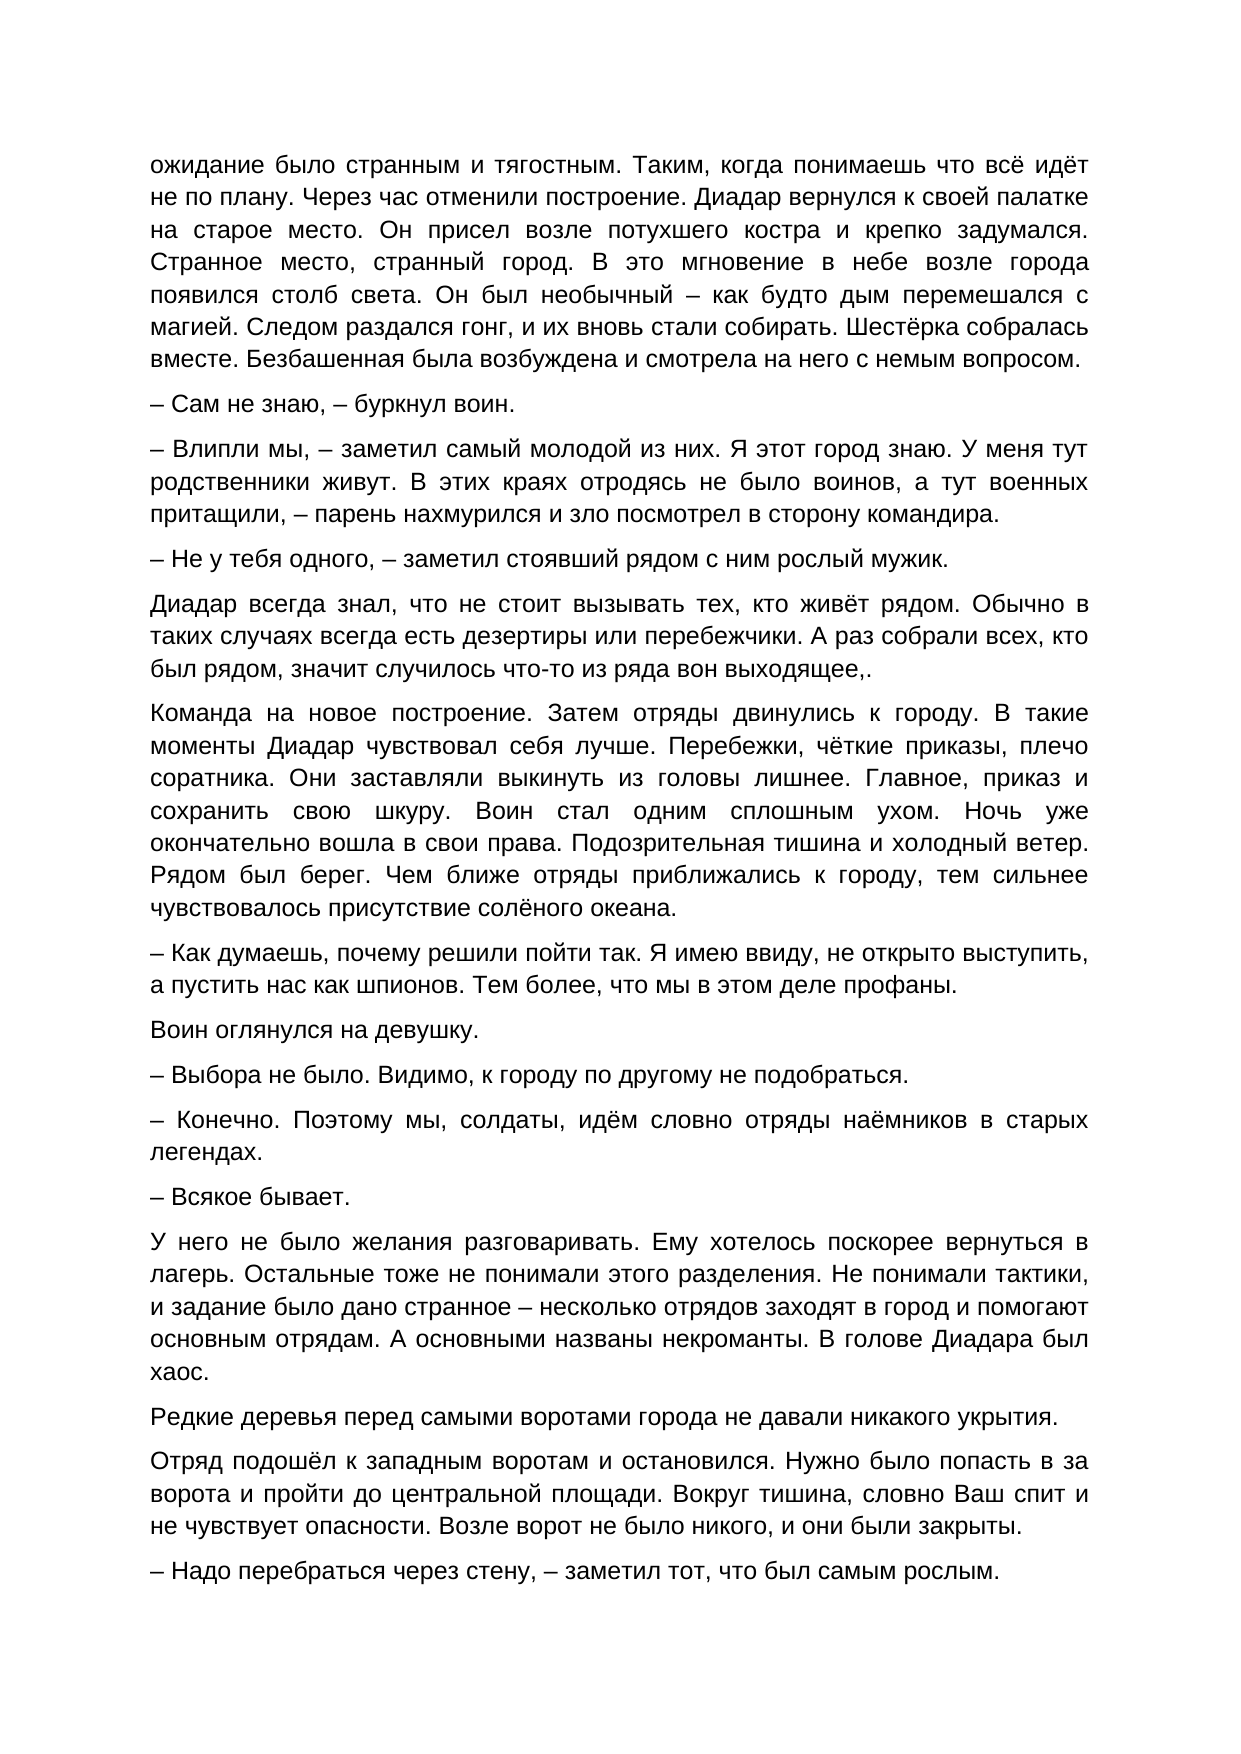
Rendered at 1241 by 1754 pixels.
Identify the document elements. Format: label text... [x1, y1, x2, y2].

text Редкие деревья перед самыми воротами города не давали никакого укрытия. [150, 1401, 1090, 1430]
text – Конечно. Поэтому мы, солдаты, идём словно отряды наёмников в старых легендах. [150, 1105, 1090, 1166]
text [150, 150, 1090, 373]
text Команда на новое построение. Затем отряды двинулись к городу. В такие моменты Диадар чувствовал себя лучше. Перебежки, чёткие приказы, плечо соратника. Они заставляли выкинуть из головы лишнее. Главное, приказ и сохранить свою шкуру. Воин стал одним сплошным ухом. Ночь уже окончательно вошла в свои права. Подозрительная тишина и холодный ветер. Рядом был берег. Чем ближе отряды приближались к городу, тем сильнее чувствовалось присутствие солёного океана. [150, 698, 1090, 922]
text – Как думаешь, почему решили пойти так. Я имею ввиду, не открыто выступить, а пустить нас как шпионов. Тем более, что мы в этом деле профаны. [150, 938, 1090, 999]
text Отряд подошёл к западным воротам и остановился. Нужно было попасть в за ворота и пройти до центральной площади. Вокруг тишина, словно Ваш спит и не чувствует опасности. Возле ворот не было никого, и они были закрыты. [150, 1446, 1090, 1540]
text Воин оглянулся на девушку. [150, 1015, 1090, 1044]
text У него не было желания разговаривать. Ему хотелось поскорее вернуться в лагерь. Остальные тоже не понимали этого разделения. Не понимали тактики, и задание было дано странное – несколько отрядов заходят в город и помогают основным отрядам. А основными названы некроманты. В голове Диадара был хаос. [150, 1227, 1090, 1385]
text – Влипли мы, – заметил самый молодой из них. Я этот город знаю. У меня тут родственники живут. В этих краях отродясь не было воинов, а тут военных притащили, – парень нахмурился и зло посмотрел в сторону командира. [150, 434, 1090, 528]
text – Сам не знаю, – буркнул воин. [150, 389, 1090, 418]
text Диадар всегда знал, что не стоит вызывать тех, кто живёт рядом. Обычно в таких случаях всегда есть дезертиры или перебежчики. А раз собрали всех, кто был рядом, значит случилось что-то из ряда вон выходящее,. [150, 589, 1090, 682]
text – Не у тебя одного, – заметил стоявший рядом с ним рослый мужик. [150, 544, 1090, 573]
text – Выбора не было. Видимо, к городу по другому не подобраться. [150, 1060, 1090, 1089]
text – Надо перебраться через стену, – заметил тот, что был самым рослым. [150, 1556, 1090, 1585]
text – Всякое бывает. [150, 1182, 1090, 1211]
